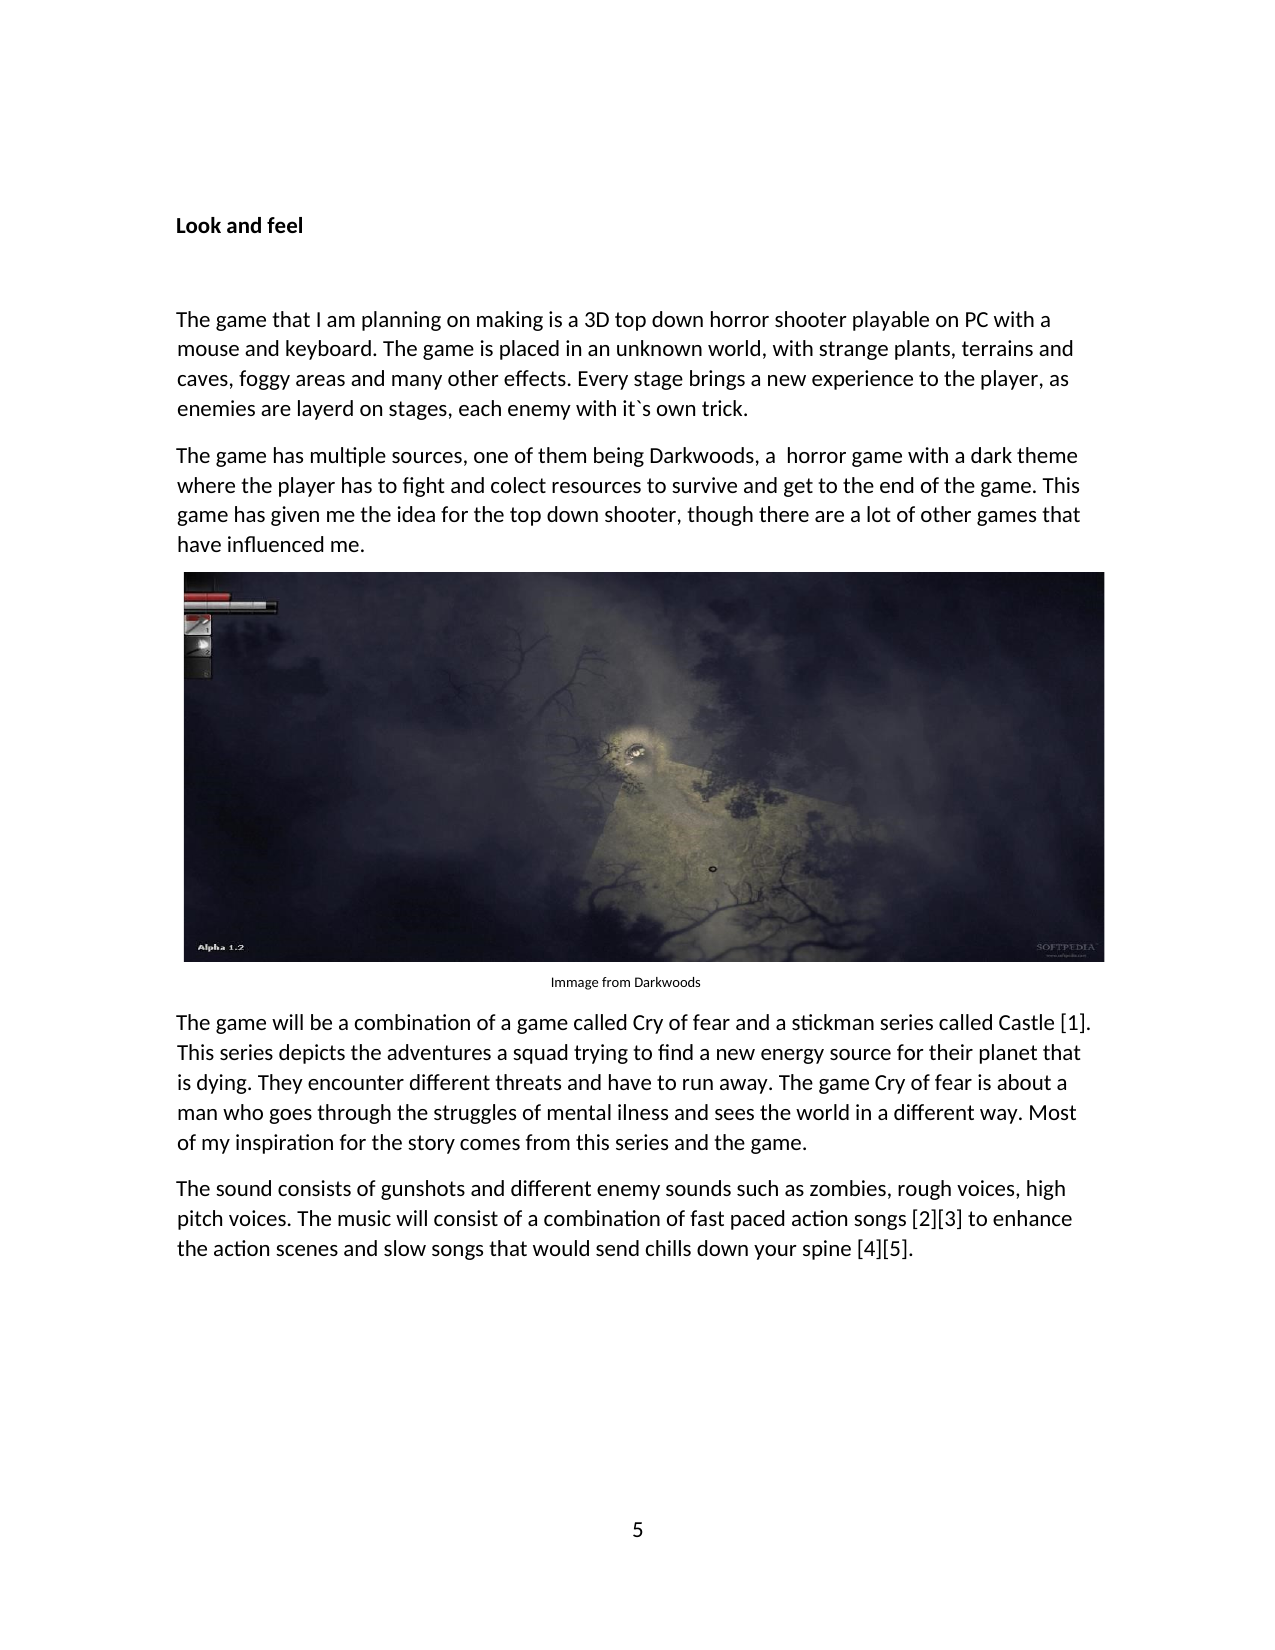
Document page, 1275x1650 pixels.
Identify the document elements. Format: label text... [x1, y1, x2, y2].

text The game will be a combination of a game called Cry of fear and a stickman series called Castle [1]. This series depicts the adventures a squad trying to find a new energy source for their planet that is dying. They encounter different threats and have to run away. The game Cry of fear is about a man who goes through the struggles of mental ilness and sees the world in a different way. Most of my inspiration for the story comes from this series and the game. [176, 1008, 1098, 1156]
text Immage from Darkwoods [177, 973, 1104, 991]
subtitle Look and feel [176, 211, 1104, 239]
text The sound consists of gunshots and different enemy sounds such as zombies, rough voices, high pitch voices. The music will consist of a combination of fast paced action songs [2][3] to enhance the action scenes and slow songs that would send chills down your spine [4][5]. [176, 1174, 1098, 1262]
picture [183, 572, 1105, 962]
text The game has multiple sources, one of them being Darkwoods, a horror game with a dark theme where the player has to fight and colect resources to survive and get to the end of the game. This game has given me the idea for the top down shooter, though there are a lot of other games that have influenced me. [176, 441, 1098, 558]
text The game that I am planning on making is a 3D top down horror shooter playable on PC with a mouse and keyboard. The game is placed in an unknown world, with strange plants, terrains and caves, foggy areas and many other effects. Every stage brings a new experience to the player, as enemies are layerd on stages, each enemy with it`s own trick. [176, 305, 1098, 422]
